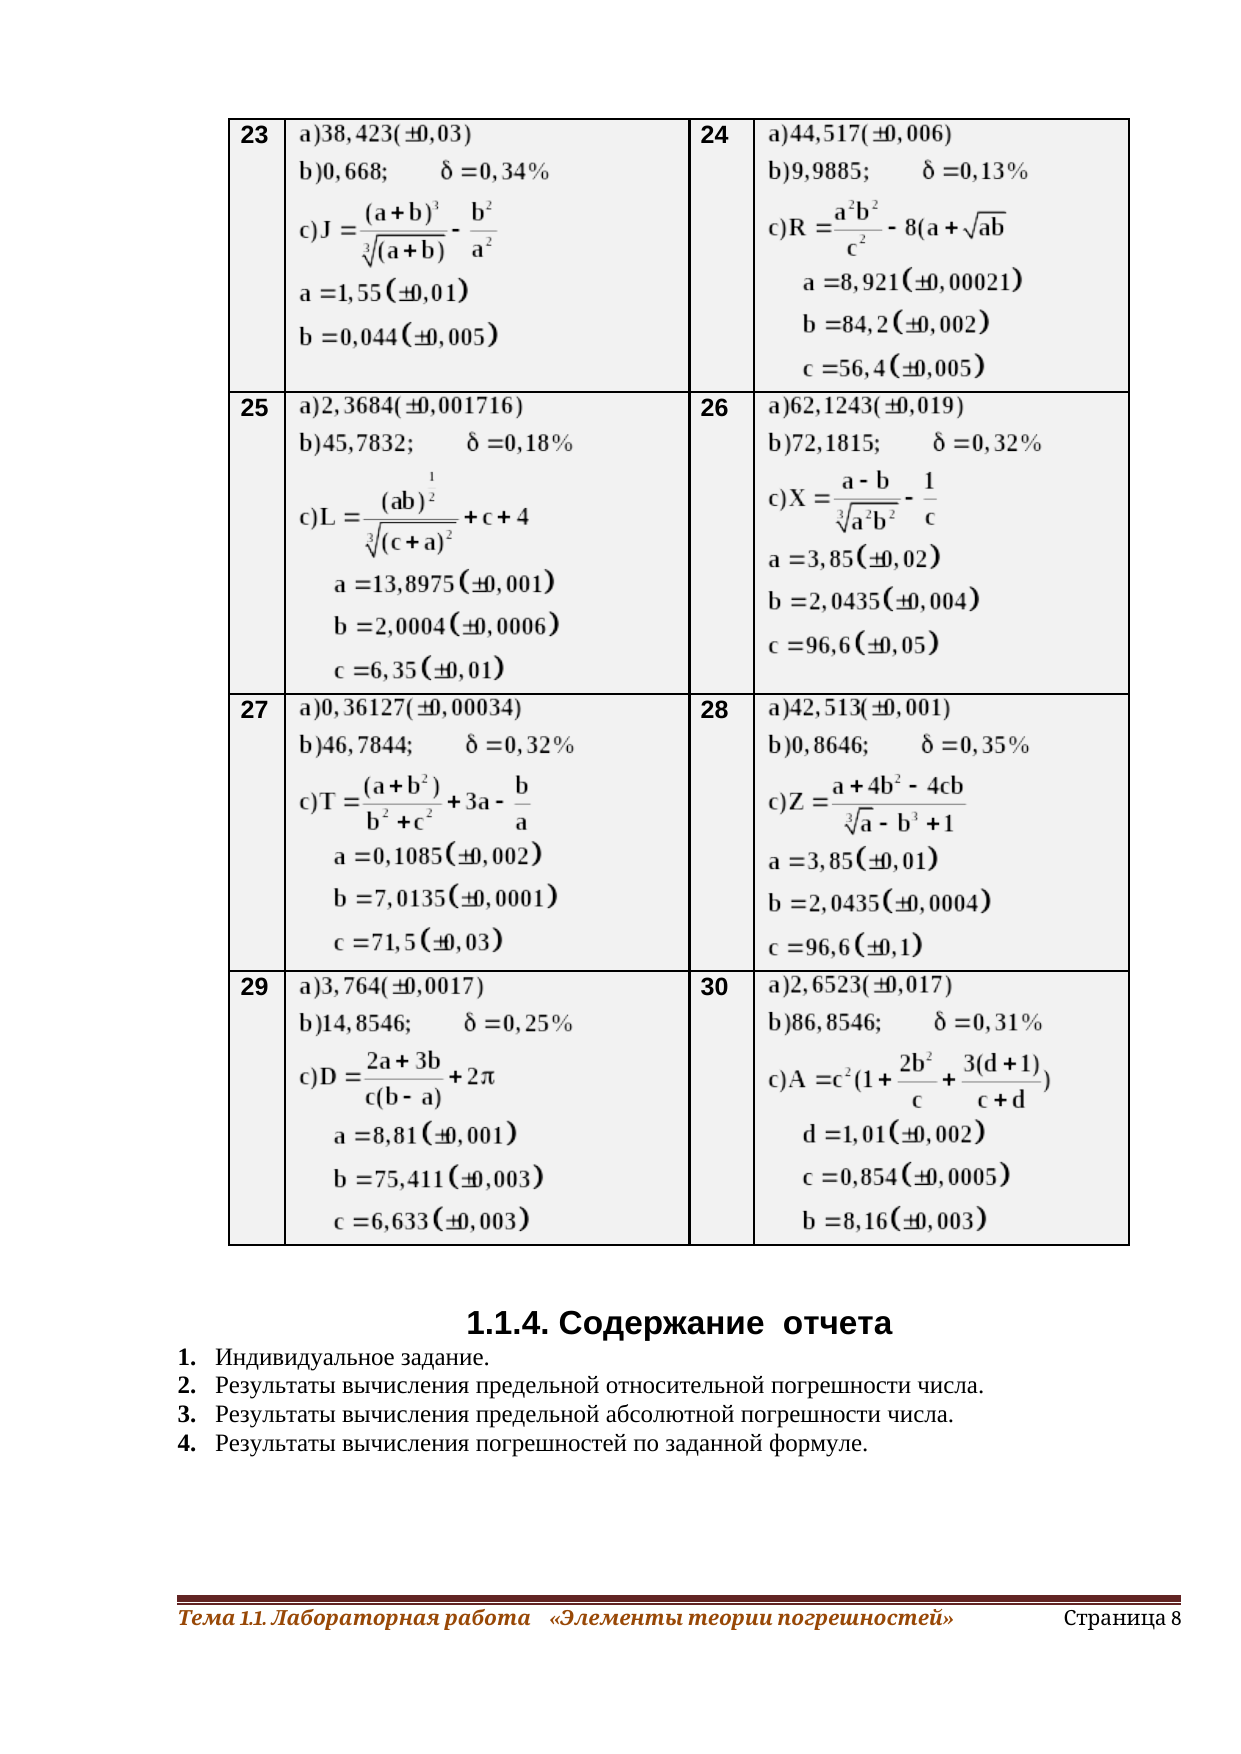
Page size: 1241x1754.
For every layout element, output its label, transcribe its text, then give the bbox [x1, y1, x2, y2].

table_cell [755, 972, 1128, 1244]
table_cell [755, 695, 1128, 970]
table_cell [286, 120, 688, 391]
table_cell 23 [230, 120, 284, 391]
list Результаты вычисления предельной абсолютной погрешности числа. [177, 1399, 1181, 1428]
table_cell 29 [230, 972, 284, 1244]
table_cell 24 [691, 120, 753, 391]
table_cell [755, 120, 1128, 391]
table_cell 30 [691, 972, 753, 1244]
table_cell [286, 695, 688, 970]
list Индивидуальное задание. [177, 1342, 1181, 1370]
table_cell 28 [691, 695, 753, 970]
table_cell [286, 972, 688, 1244]
table_cell 25 [230, 393, 284, 693]
table_cell 27 [230, 695, 284, 970]
list Результаты вычисления предельной относительной погрешности числа. [177, 1370, 1181, 1399]
table_cell 26 [691, 393, 753, 693]
table_cell [755, 393, 1128, 693]
list Результаты вычисления погрешностей по заданной формуле. [177, 1428, 1181, 1457]
subtitle 1.1.4. Содержание отчета [177, 1303, 1181, 1342]
table_cell [286, 393, 688, 693]
